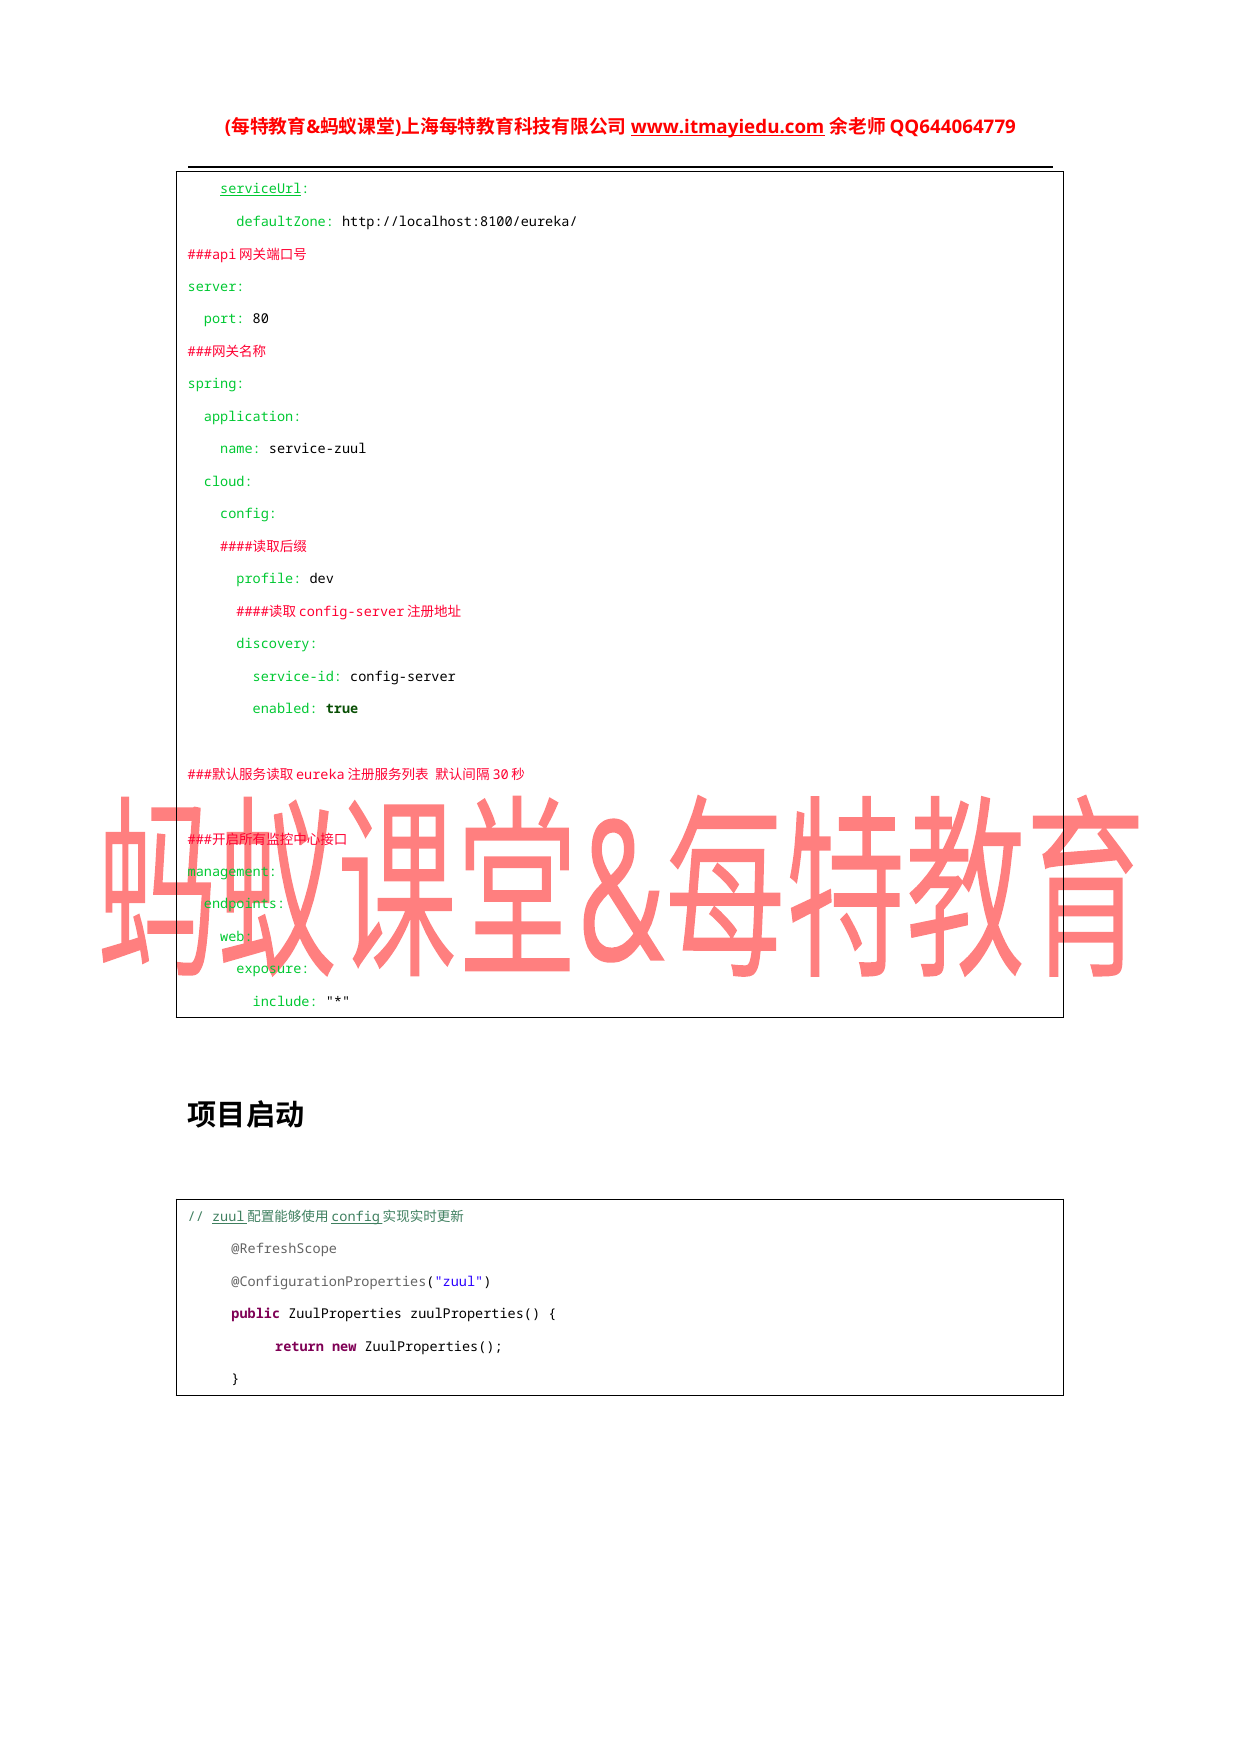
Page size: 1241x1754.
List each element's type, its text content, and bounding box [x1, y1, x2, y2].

subtitle 项目启动 [187, 1080, 1053, 1145]
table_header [177, 172, 1063, 1017]
table_header // zuul配置能够使用config实现实时更新 @RefreshScope @ConfigurationProperties("zuul") public ZuulProperties zuulProperties() { return new ZuulProperties(); } [177, 1200, 1063, 1394]
